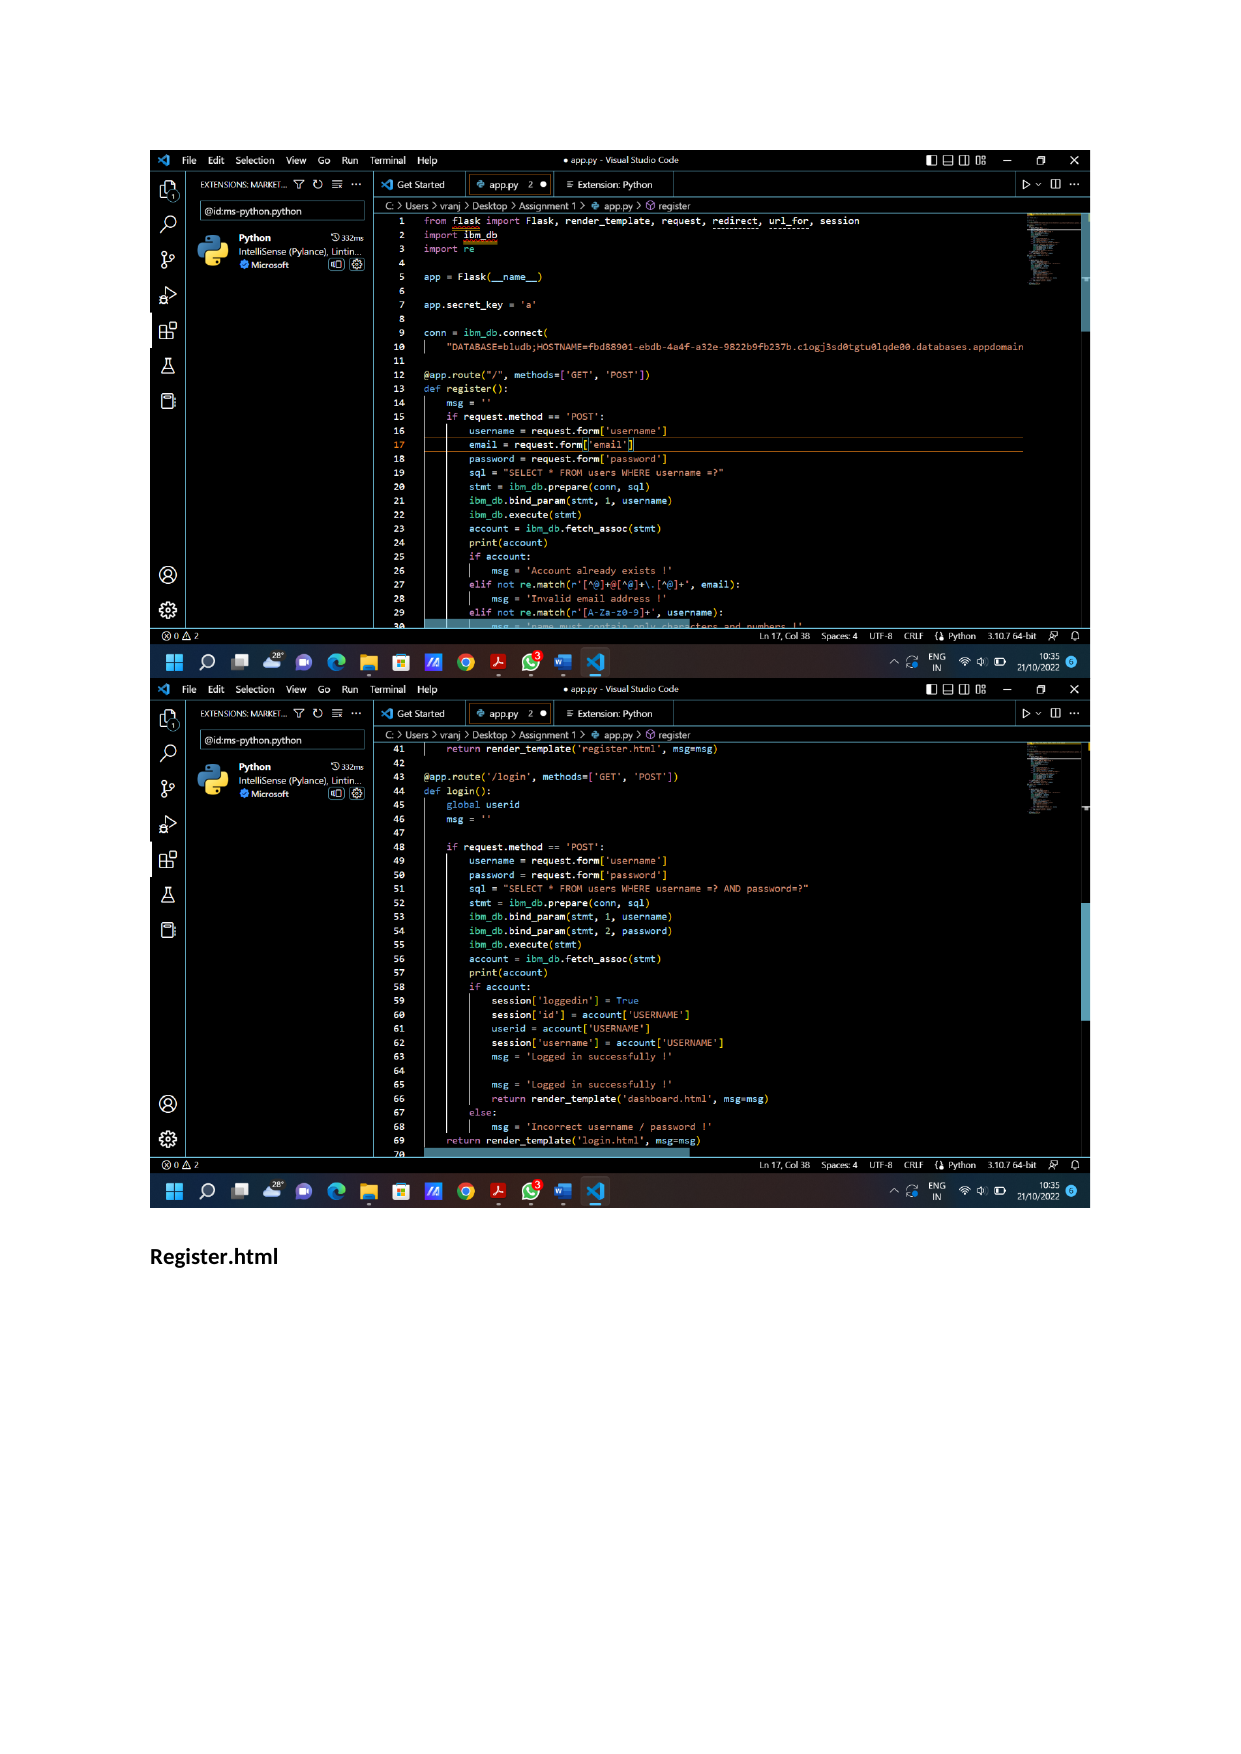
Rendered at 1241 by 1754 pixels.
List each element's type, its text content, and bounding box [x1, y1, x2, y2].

picture [150, 150, 1091, 1208]
text Register.html [150, 1239, 1090, 1270]
